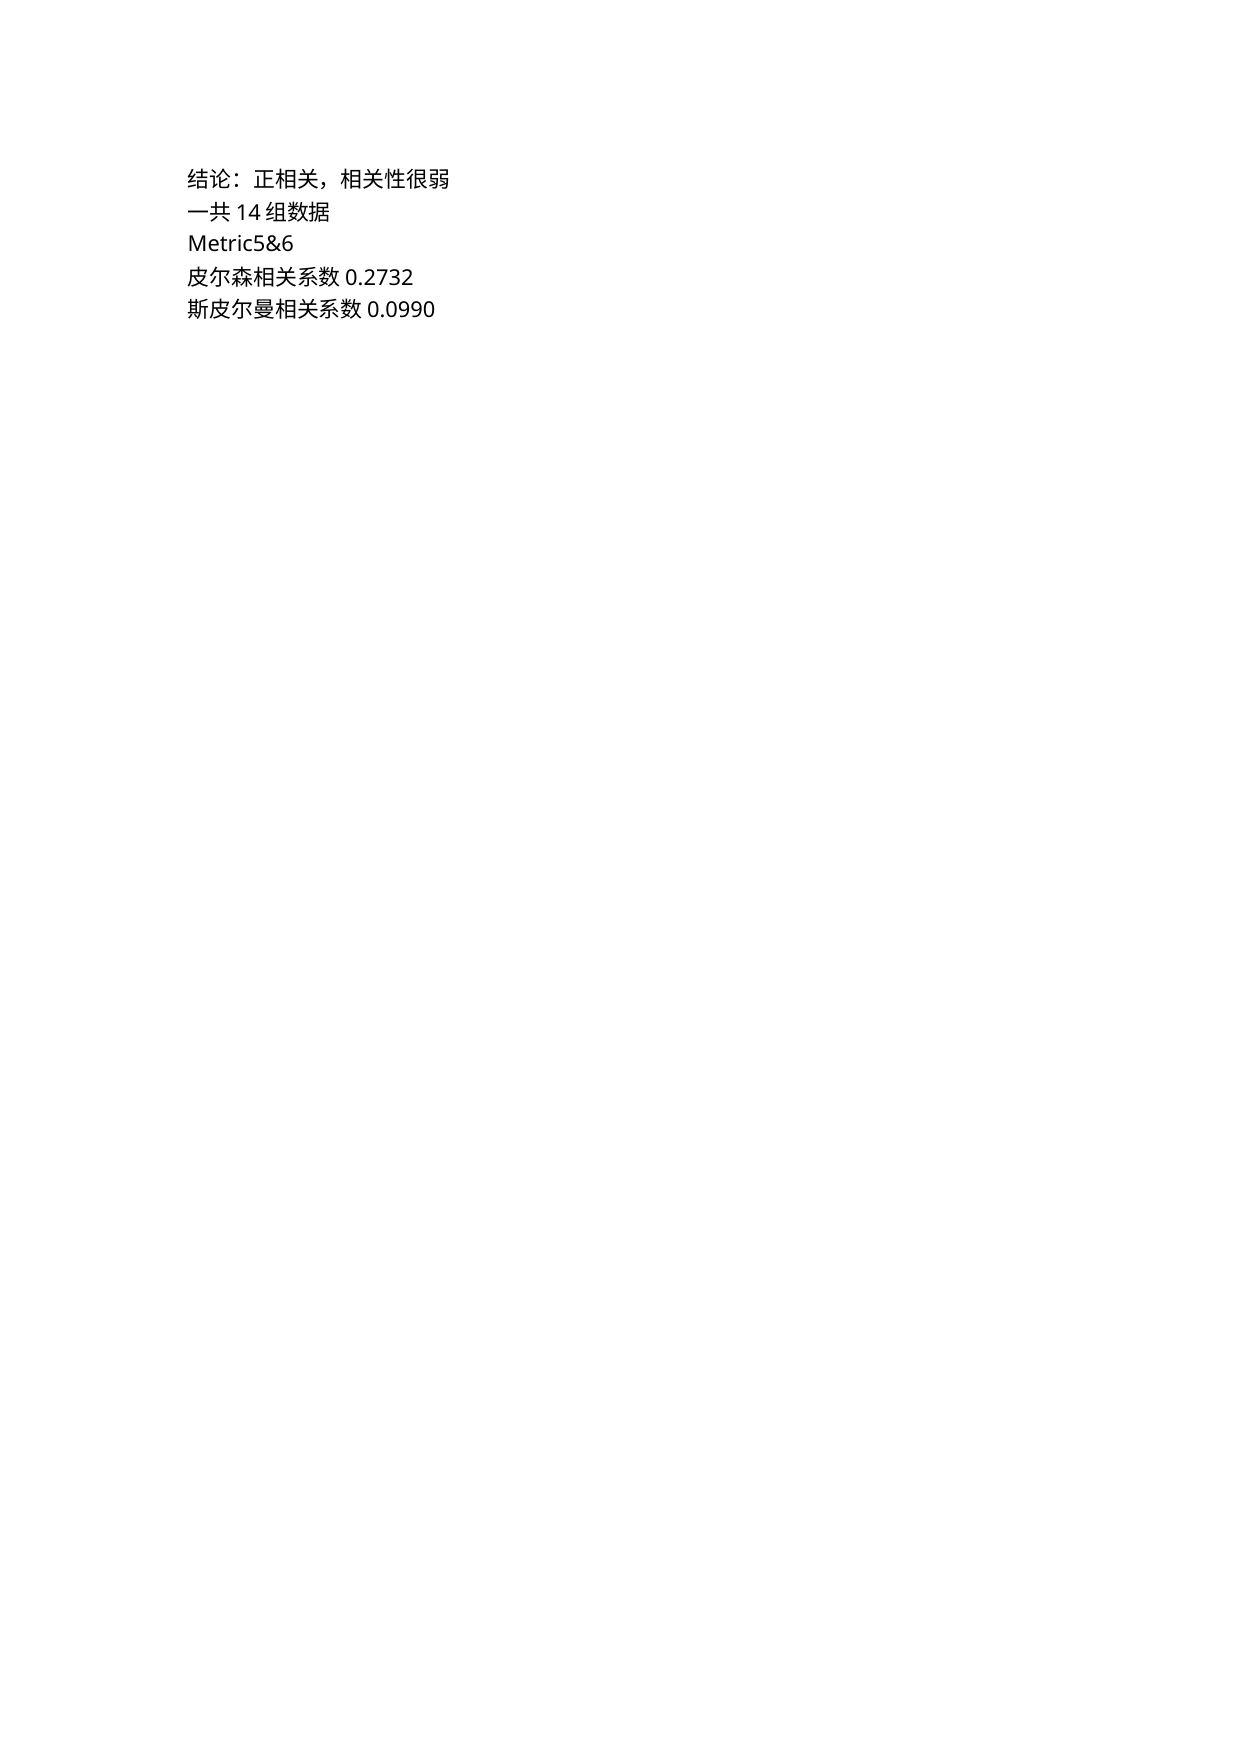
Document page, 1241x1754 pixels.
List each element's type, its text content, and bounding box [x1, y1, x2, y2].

text 斯皮尔曼相关系数0.0990 [187, 292, 1053, 324]
text 皮尔森相关系数0.2732 [187, 259, 1053, 292]
text 一共14组数据 [187, 194, 1053, 227]
text 结论：正相关，相关性很弱 [187, 162, 1053, 194]
text Metric5&6 [187, 227, 1053, 259]
